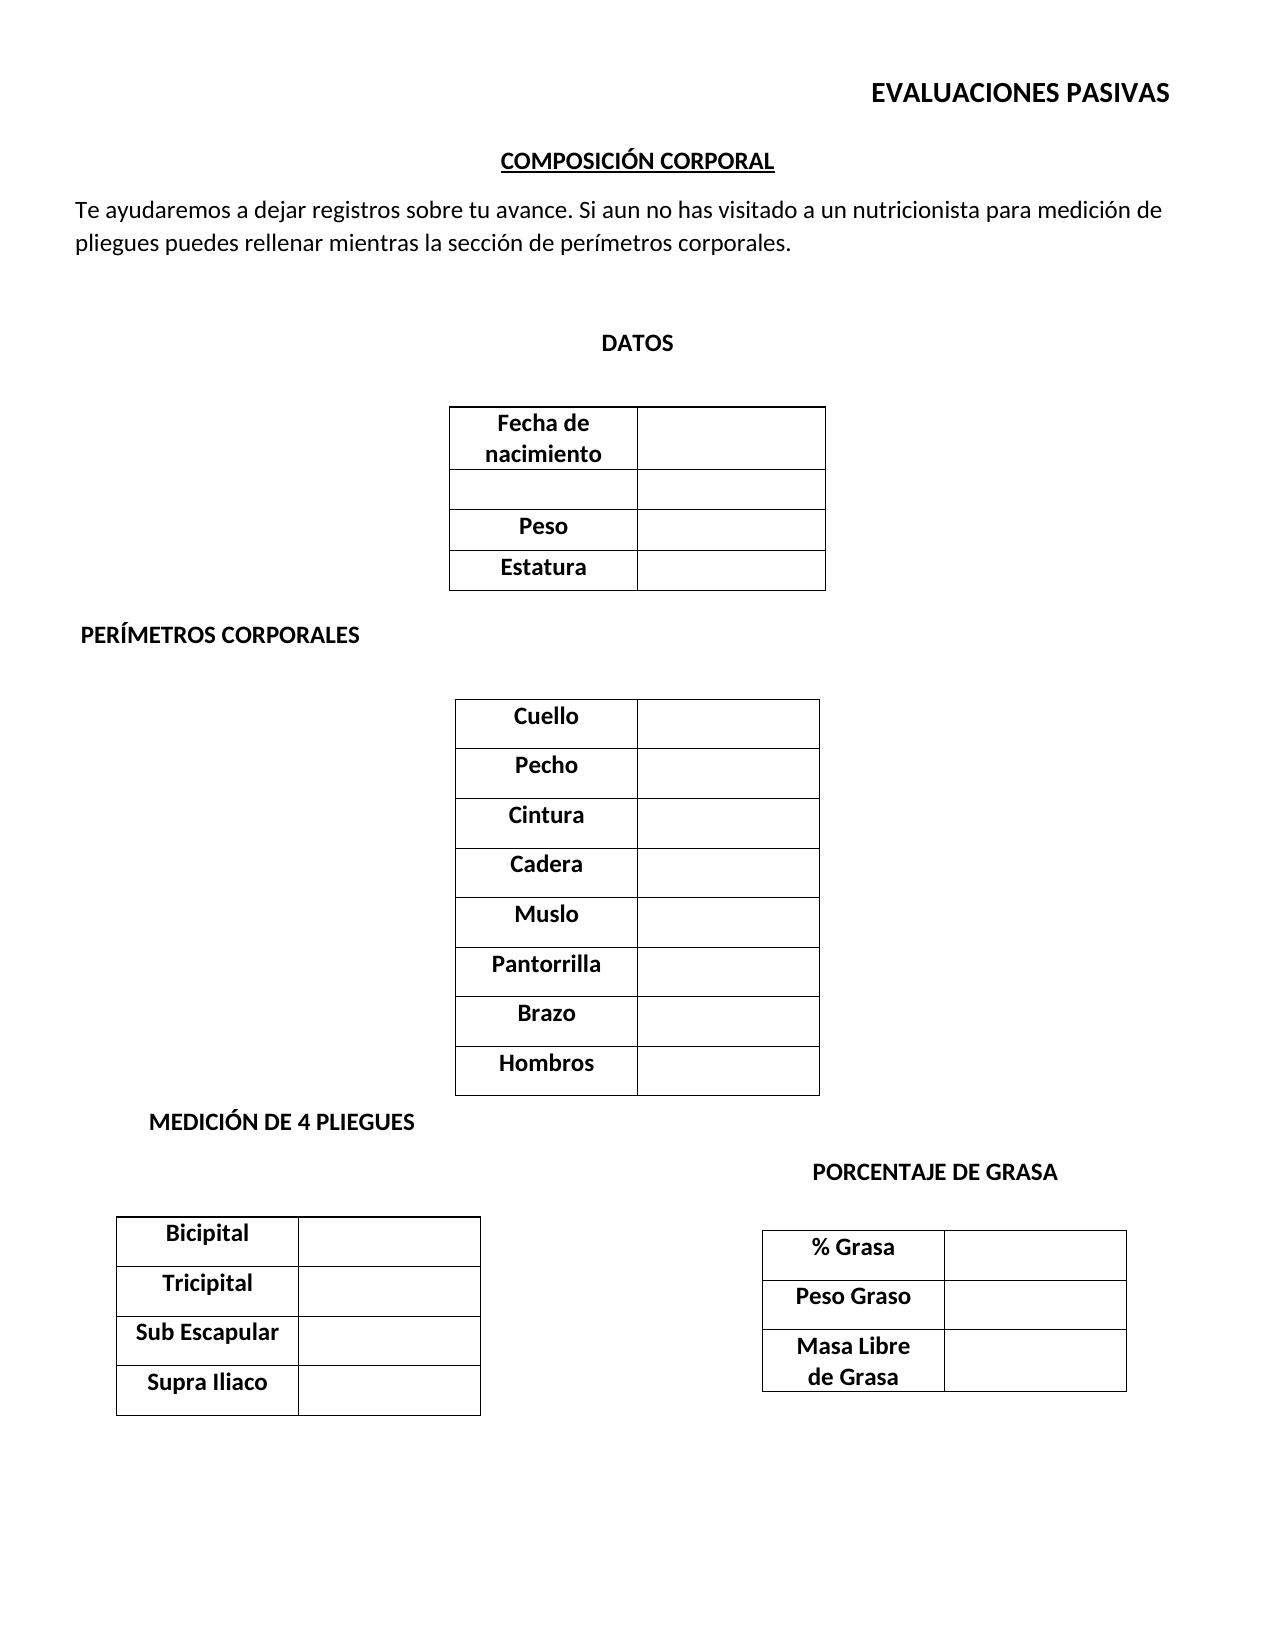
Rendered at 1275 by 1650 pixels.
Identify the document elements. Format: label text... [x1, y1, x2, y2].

table_cell Hombros [456, 1047, 637, 1095]
table_header [638, 700, 819, 748]
table_header % Grasa [763, 1231, 944, 1279]
table_cell Sub Escapular [117, 1317, 298, 1365]
text PORCENTAJE DE GRASA [739, 1156, 1200, 1187]
table_cell [945, 1330, 1126, 1391]
table_header [945, 1231, 1126, 1279]
table_cell [299, 1267, 480, 1316]
text PERÍMETROS CORPORALES [75, 619, 1200, 649]
table_cell Cadera [456, 849, 637, 897]
text DATOS [75, 327, 1200, 357]
table_cell [638, 1047, 819, 1095]
table_cell Peso Graso [763, 1281, 944, 1329]
table_header Bicipital [117, 1218, 298, 1266]
table_cell [638, 997, 819, 1046]
table_cell Pecho [456, 749, 637, 798]
text COMPOSICIÓN CORPORAL [75, 145, 1200, 176]
table_cell Masa Libre de Grasa [763, 1330, 944, 1391]
table_cell Tricipital [117, 1267, 298, 1316]
table_cell Cintura [456, 799, 637, 847]
table_header Cuello [456, 700, 637, 748]
table_cell Brazo [456, 997, 637, 1046]
text MEDICIÓN DE 4 PLIEGUES [75, 1106, 1200, 1137]
table_cell [638, 551, 825, 590]
table_cell [638, 799, 819, 847]
table_header Fecha de nacimiento [450, 408, 637, 468]
table_cell [638, 510, 825, 550]
table_cell Supra Iliaco [117, 1366, 298, 1415]
text Te ayudaremos a dejar registros sobre tu avance. Si aun no has visitado a un nutricionista para medición de pliegues puedes rellenar mientras la sección de perímetros corporales. [75, 194, 1200, 258]
table_cell Peso [450, 510, 637, 550]
table_cell [638, 948, 819, 996]
table_cell [450, 470, 637, 509]
table_header [638, 408, 825, 468]
table_cell [638, 470, 825, 509]
table_cell Pantorrilla [456, 948, 637, 996]
table_cell [945, 1281, 1126, 1329]
table_header [299, 1218, 480, 1266]
table_cell [299, 1366, 480, 1415]
table_cell Muslo [456, 898, 637, 947]
table_cell Estatura [450, 551, 637, 590]
table_cell [638, 849, 819, 897]
table_cell [638, 898, 819, 947]
table_cell [299, 1317, 480, 1365]
table_cell [638, 749, 819, 798]
